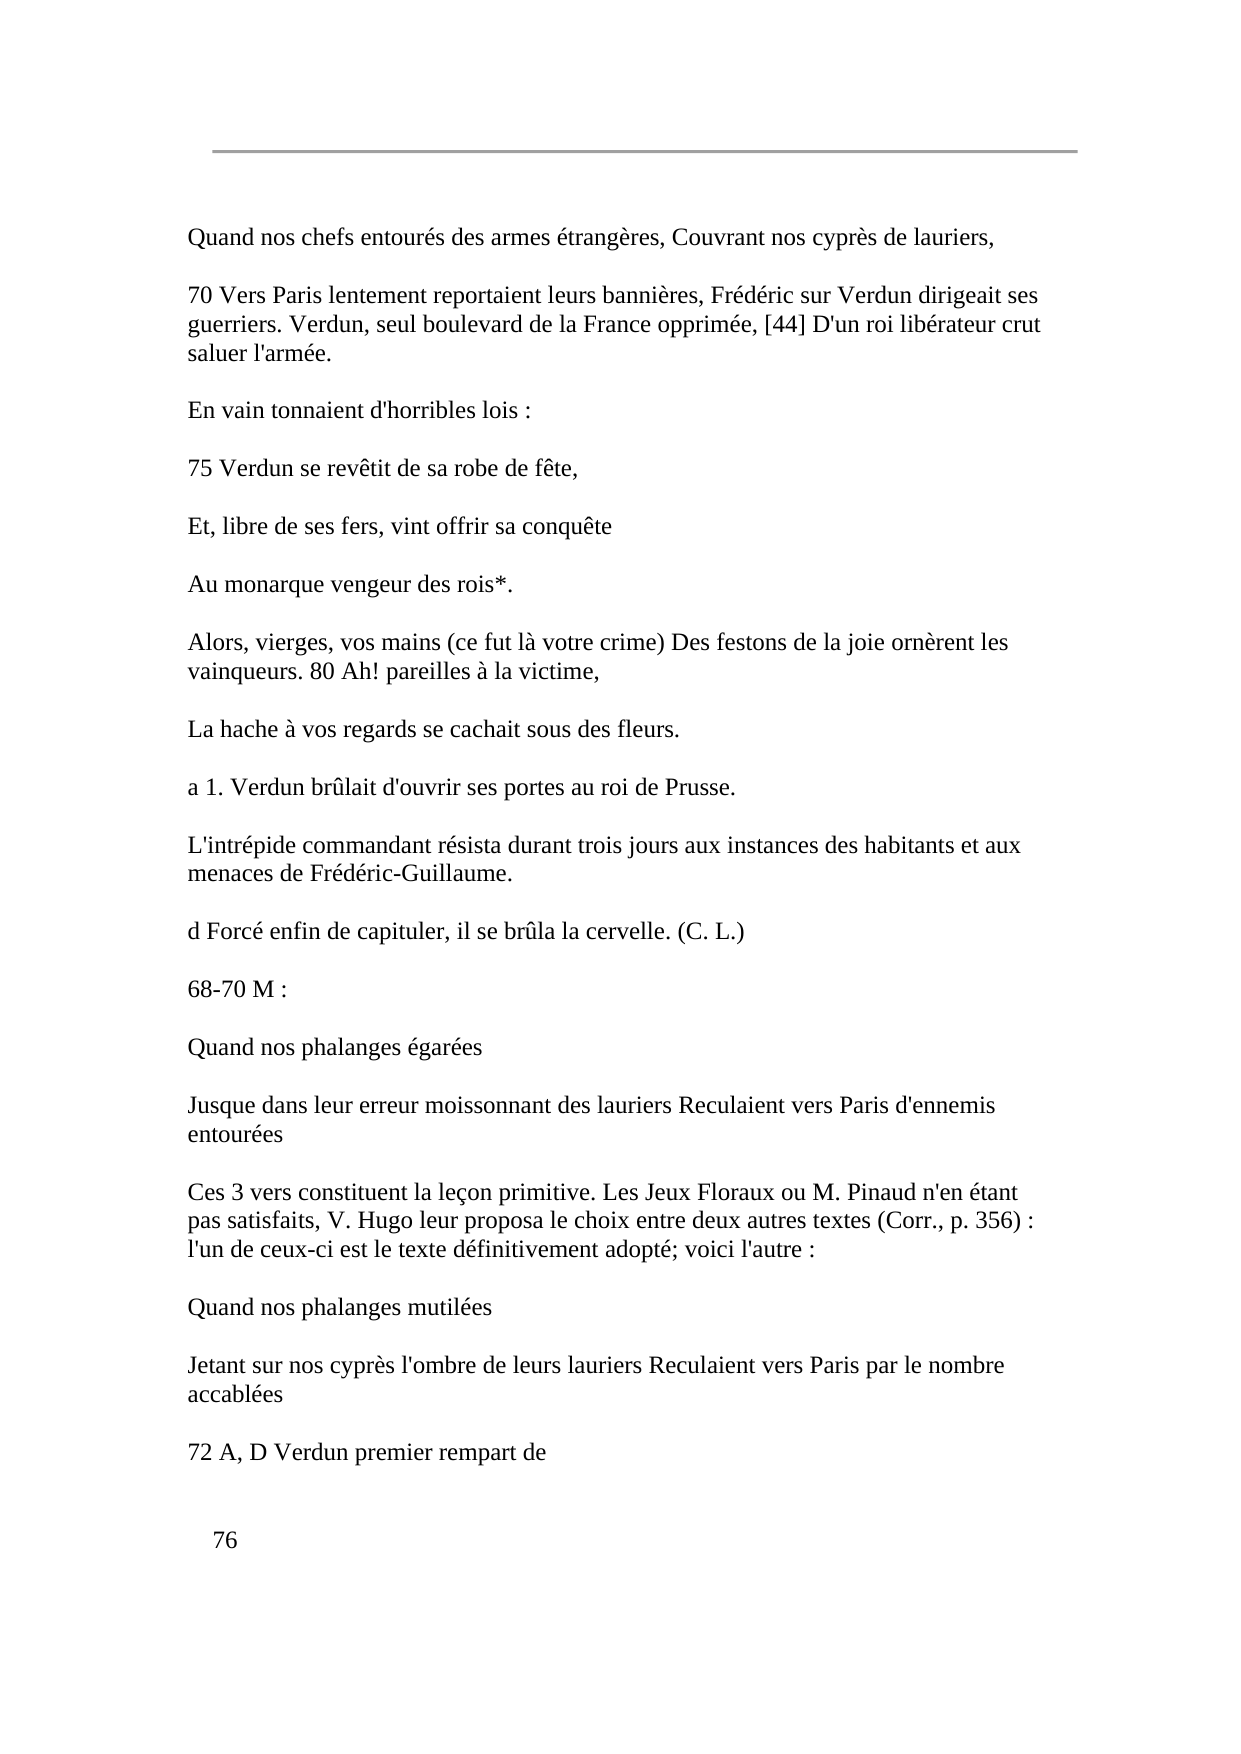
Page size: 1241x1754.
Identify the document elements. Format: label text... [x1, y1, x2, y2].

text La hache à vos regards se cachait sous des fleurs. [187, 714, 1053, 743]
text 72 A, D Verdun premier rempart de [187, 1437, 1053, 1466]
text Jetant sur nos cyprès l'ombre de leurs lauriers Reculaient vers Paris par le nombre accablées [187, 1350, 1053, 1408]
text 75 Verdun se revêtit de sa robe de fête, [187, 453, 1053, 482]
text Ces 3 vers constituent la leçon primitive. Les Jeux Floraux ou M. Pinaud n'en étant pas satisfaits, V. Hugo leur proposa le choix entre deux autres textes (Corr., p. 356) : l'un de ceux-ci est le texte définitivement adopté; voici l'autre : [187, 1177, 1053, 1263]
text 68-70 M : [187, 974, 1053, 1003]
text Au monarque vengeur des rois*. [187, 569, 1053, 598]
text Et, libre de ses fers, vint offrir sa conquête [187, 511, 1053, 540]
text a 1. Verdun brûlait d'ouvrir ses portes au roi de Prusse. [187, 772, 1053, 801]
text Alors, vierges, vos mains (ce fut là votre crime) Des festons de la joie ornèrent les vainqueurs. 80 Ah! pareilles à la victime, [187, 627, 1053, 685]
text L'intrépide commandant résista durant trois jours aux instances des habitants et aux menaces de Frédéric-Guillaume. [187, 830, 1053, 887]
text En vain tonnaient d'horribles lois : [187, 396, 1053, 424]
text Quand nos chefs entourés des armes étrangères, Couvrant nos cyprès de lauriers, [187, 222, 1053, 251]
text Jusque dans leur erreur moissonnant des lauriers Reculaient vers Paris d'ennemis entourées [187, 1090, 1053, 1148]
text d Forcé enfin de capituler, il se brûla la cervelle. (C. L.) [187, 916, 1053, 945]
text Quand nos phalanges égarées [187, 1032, 1053, 1061]
text Quand nos phalanges mutilées [187, 1292, 1053, 1321]
text 70 Vers Paris lentement reportaient leurs bannières, Frédéric sur Verdun dirigeait ses guerriers. Verdun, seul boulevard de la France opprimée, [44] D'un roi libérateur crut saluer l'armée. [187, 280, 1053, 366]
